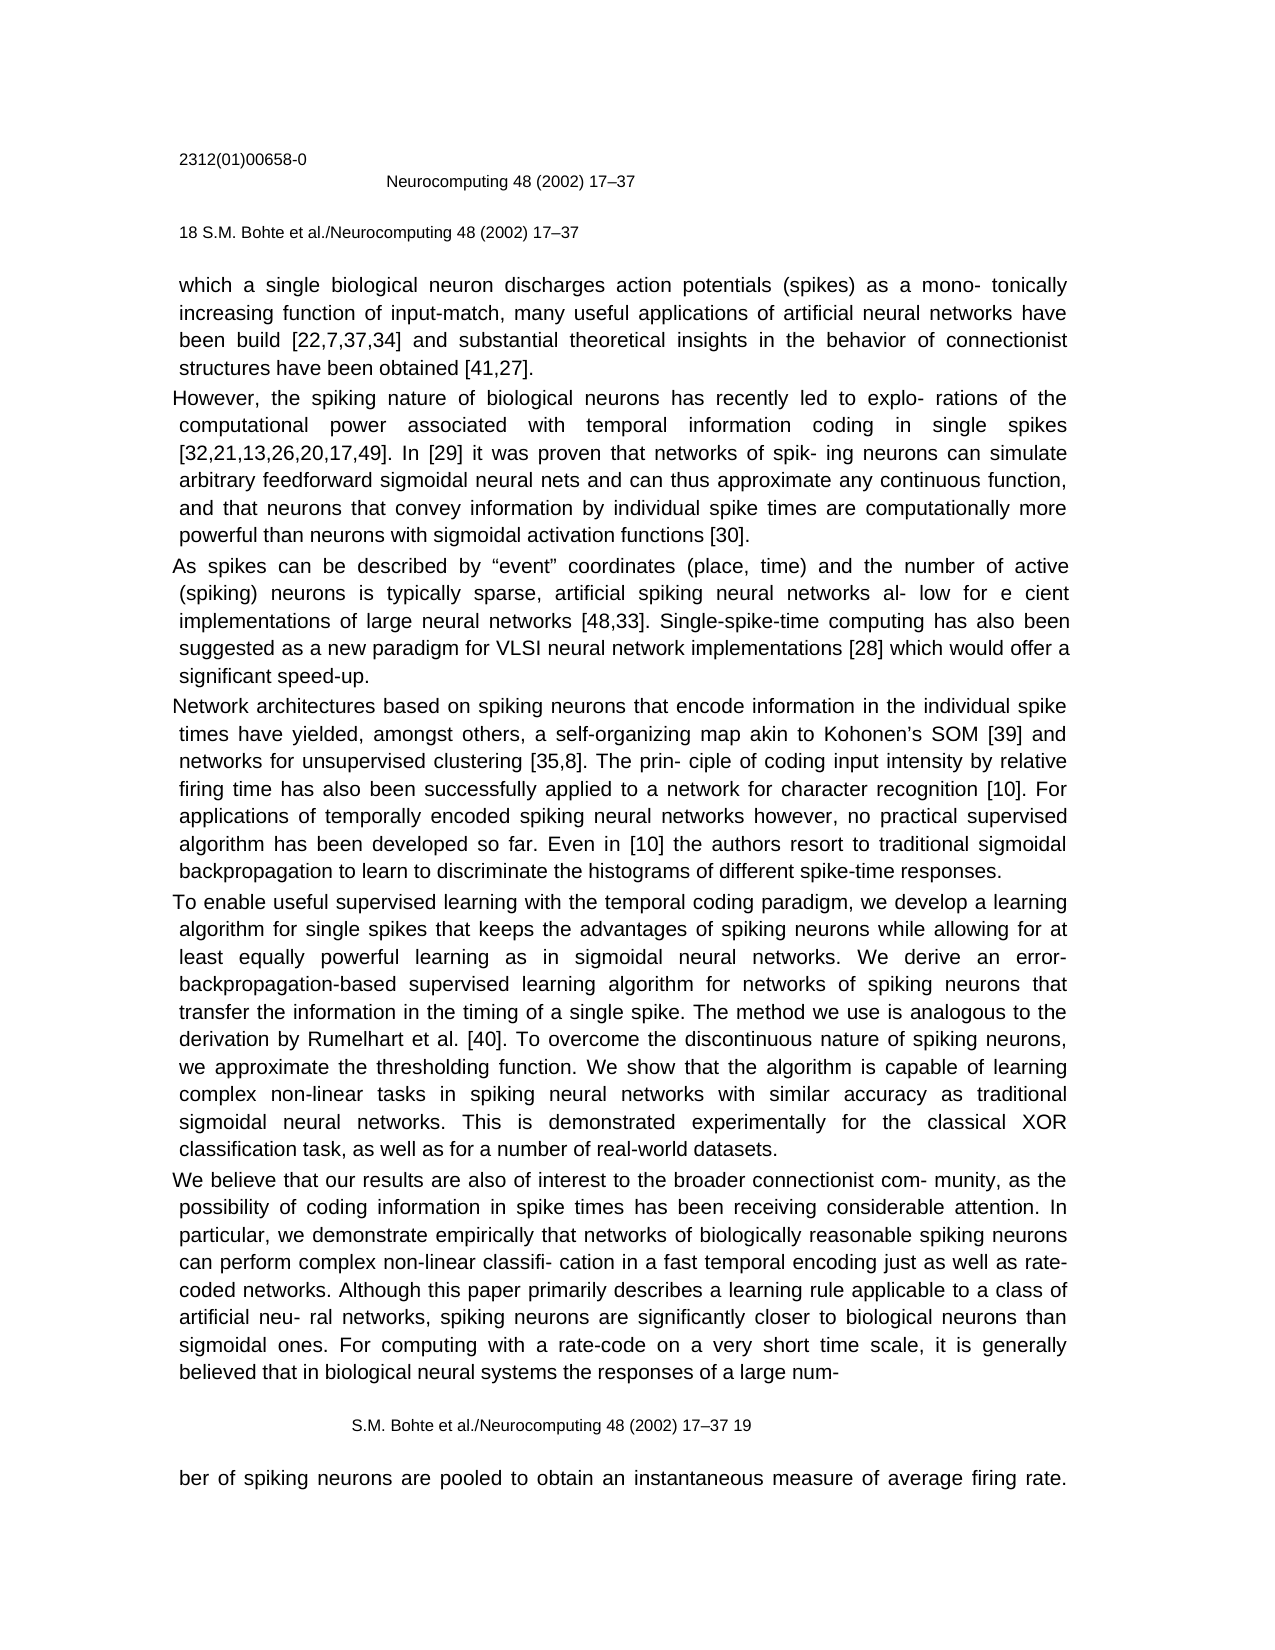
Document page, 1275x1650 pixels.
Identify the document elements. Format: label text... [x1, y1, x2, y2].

text Network architectures based on spiking neurons that encode information in the individual spike times have yielded, amongst others, a self-organizing map akin to Kohonen’s SOM [39] and networks for unsupervised clustering [35,8]. The prin- ciple of coding input intensity by relative firing time has also been successfully applied to a network for character recognition [10]. For applications of temporally encoded spiking neural networks however, no practical supervised algorithm has been developed so far. Even in [10] the authors resort to traditional sigmoidal backpropagation to learn to discriminate the histograms of different spike-time responses. [172, 694, 1068, 883]
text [179, 150, 951, 169]
text To enable useful supervised learning with the temporal coding paradigm, we develop a learning algorithm for single spikes that keeps the advantages of spiking neurons while allowing for at least equally powerful learning as in sigmoidal neural networks. We derive an error-backpropagation-based supervised learning algorithm for networks of spiking neurons that transfer the information in the timing of a single spike. The method we use is analogous to the derivation by Rumelhart et al. [40]. To overcome the discontinuous nature of spiking neurons, we approximate the thresholding function. We show that the algorithm is capable of learning complex non-linear tasks in spiking neural networks with similar accuracy as traditional sigmoidal neural networks. This is demonstrated experimentally for the classical XOR classification task, as well as for a number of real-world datasets. [172, 889, 1068, 1161]
text S.M. Bohte et al./Neurocomputing 48 (2002) 17–37 19 [351, 1416, 1068, 1435]
text Neurocomputing 48 (2002) 17–37 [386, 172, 779, 191]
text However, the spiking nature of biological neurons has recently led to explo- rations of the computational power associated with temporal information coding in single spikes [32,21,13,26,20,17,49]. In [29] it was proven that networks of spik- ing neurons can simulate arbitrary feedforward sigmoidal neural nets and can thus approximate any continuous function, and that neurons that convey information by individual spike times are computationally more powerful than neurons with sigmoidal activation functions [30]. [172, 386, 1068, 547]
text We believe that our results are also of interest to the broader connectionist com- munity, as the possibility of coding information in spike times has been receiving considerable attention. In particular, we demonstrate empirically that networks of biologically reasonable spiking neurons can perform complex non-linear classifi- cation in a fast temporal encoding just as well as rate-coded networks. Although this paper primarily describes a learning rule applicable to a class of artificial neu- ral networks, spiking neurons are significantly closer to biological neurons than sigmoidal ones. For computing with a rate-code on a very short time scale, it is generally believed that in biological neural systems the responses of a large num- [172, 1167, 1068, 1384]
text As spikes can be described by “event” coordinates (place, time) and the number of active (spiking) neurons is typically sparse, artificial spiking neural networks al- low for e cient implementations of large neural networks [48,33]. Single-spike-time computing has also been suggested as a new paradigm for VLSI neural network implementations [28] which would offer a significant speed-up. [172, 554, 1071, 688]
text which a single biological neuron discharges action potentials (spikes) as a mono- tonically increasing function of input-match, many useful applications of artificial neural networks have been build [22,7,37,34] and substantial theoretical insights in the behavior of connectionist structures have been obtained [41,27]. [179, 273, 1068, 379]
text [179, 1466, 1068, 1490]
text 18 S.M. Bohte et al./Neurocomputing 48 (2002) 17–37 [179, 222, 896, 242]
